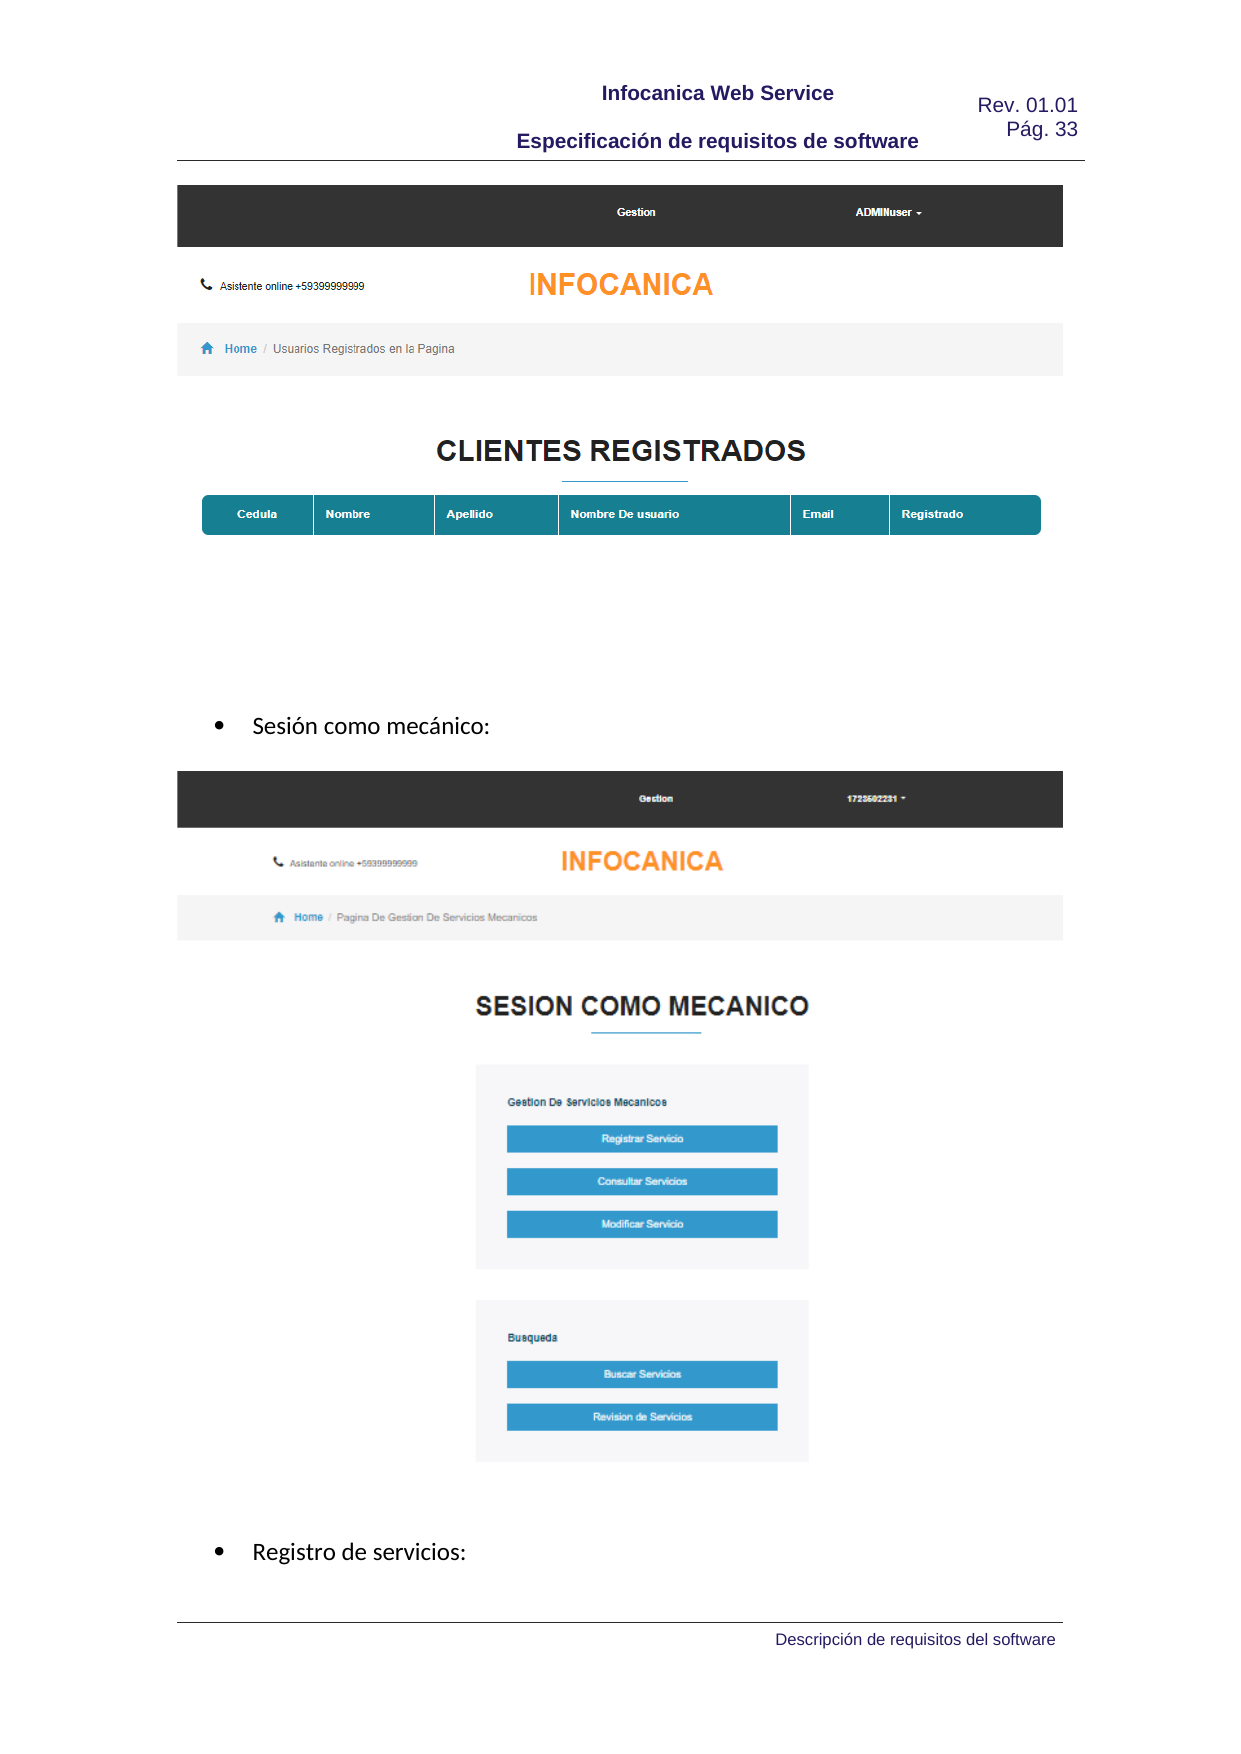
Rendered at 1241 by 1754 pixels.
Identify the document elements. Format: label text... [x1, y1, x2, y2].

picture [177, 185, 1063, 711]
list Sesión como mecánico: [215, 711, 1063, 741]
picture [177, 771, 1063, 1506]
list Registro de servicios: [215, 1536, 1063, 1567]
